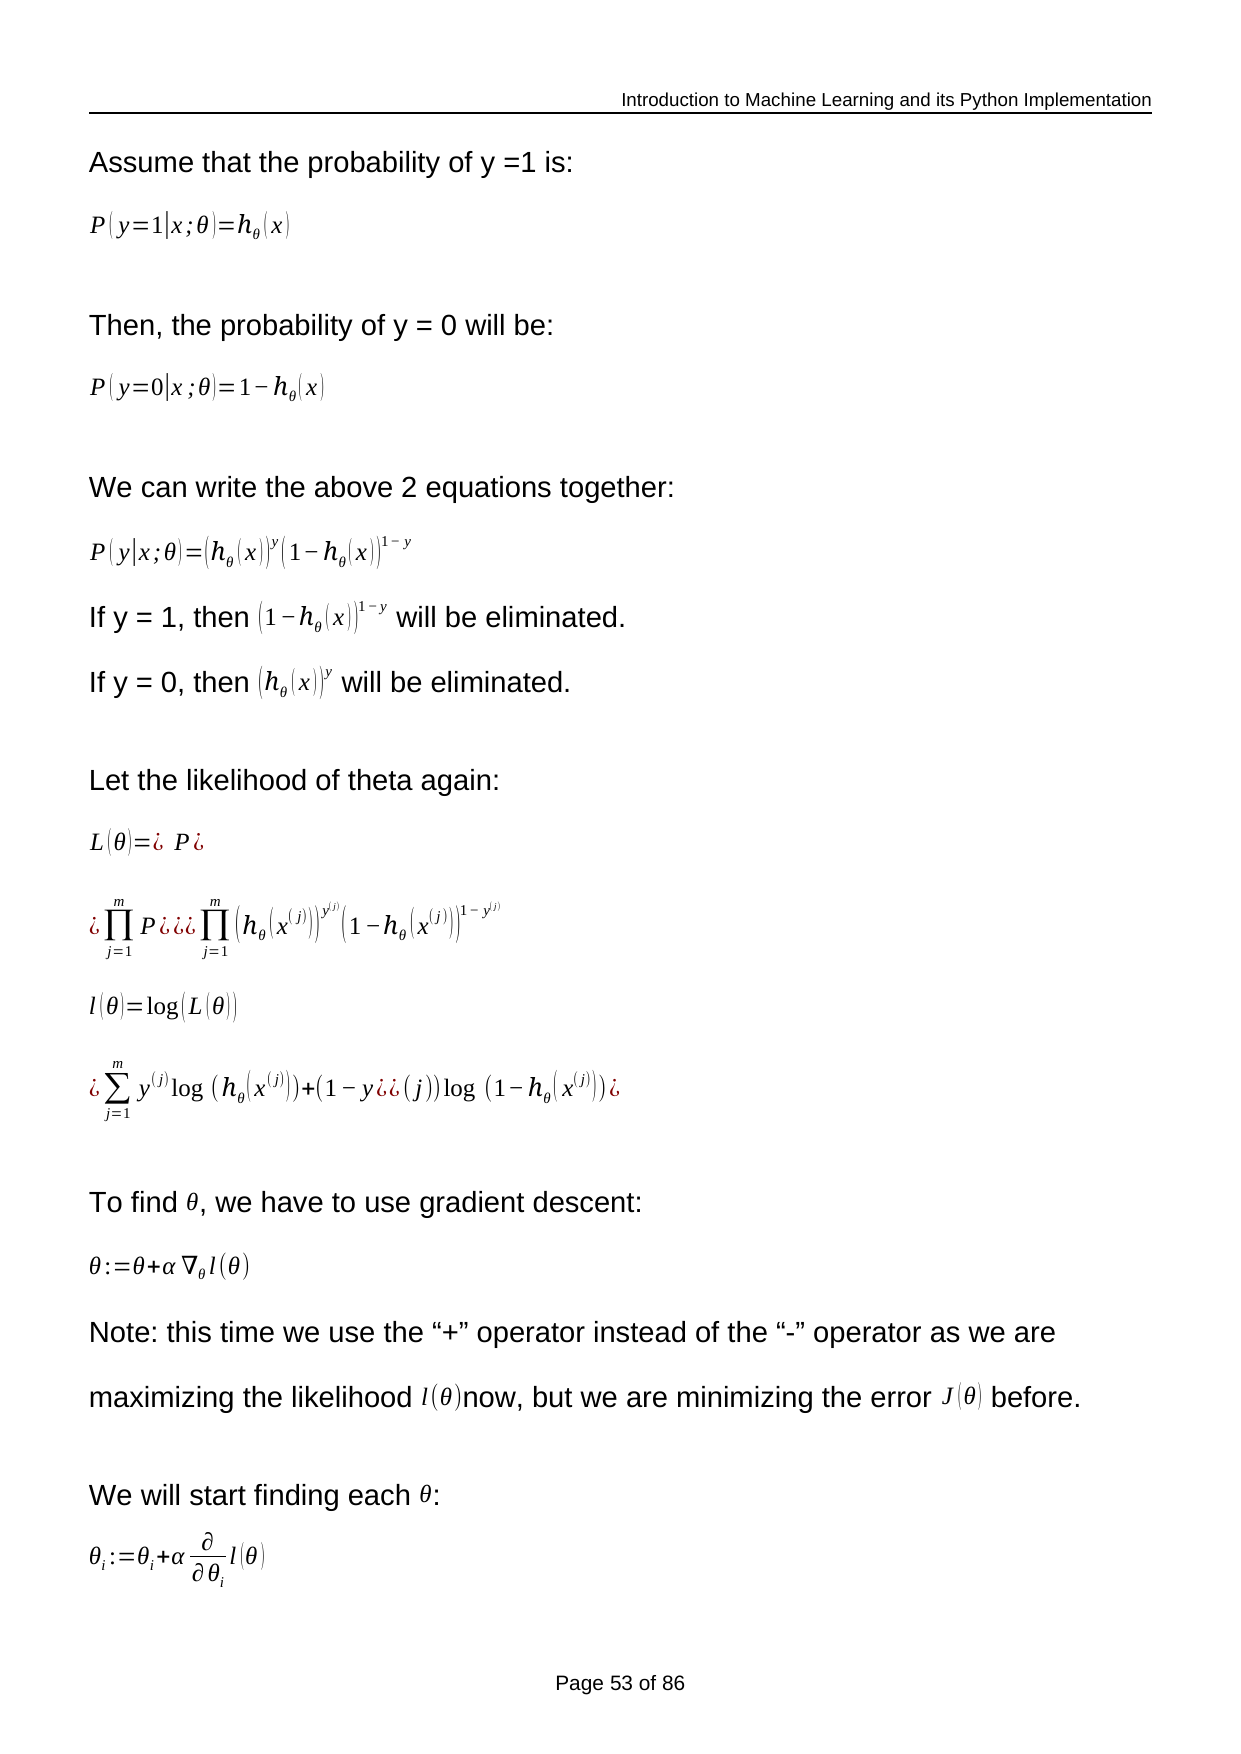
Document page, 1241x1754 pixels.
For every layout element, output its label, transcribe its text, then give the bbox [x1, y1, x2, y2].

text To find , we have to use gradient descent: [89, 1169, 1152, 1234]
text We can write the above 2 equations together: [89, 454, 1152, 519]
text If y = 0, then will be eliminated. [89, 649, 1152, 714]
text Note: this time we use the “+” operator instead of the “-” operator as we are maximizing the likelihood now, but we are minimizing the error before. [89, 1299, 1152, 1429]
text If y = 1, then will be eliminated. [89, 584, 1152, 649]
text Let the likelihood of theta again: [89, 747, 1152, 812]
text Assume that the probability of y =1 is: [89, 129, 1152, 194]
text Then, the probability of y = 0 will be: [89, 292, 1152, 357]
text We will start finding each : [89, 1462, 1152, 1527]
